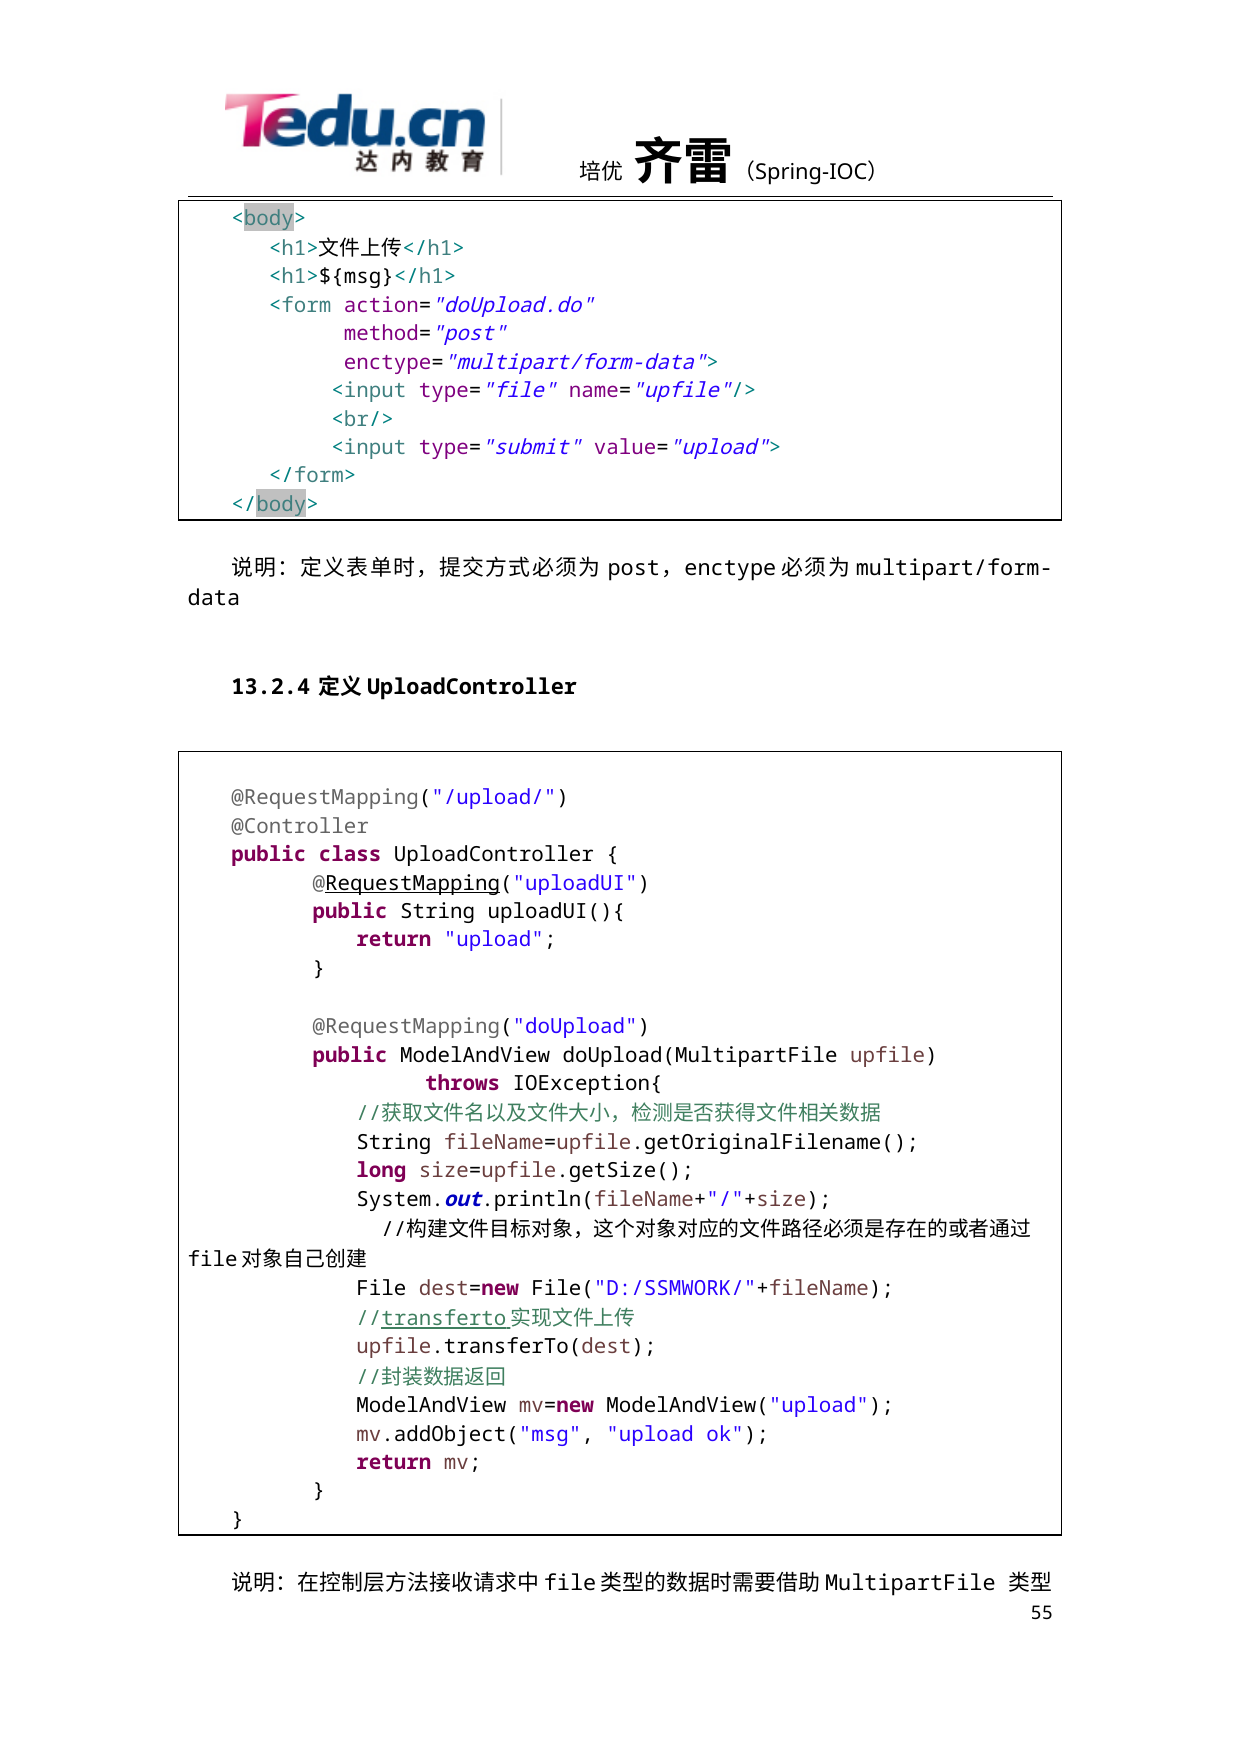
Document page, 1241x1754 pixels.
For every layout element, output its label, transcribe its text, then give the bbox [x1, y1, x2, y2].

text String fileName=upfile.getOriginalFilename(); [187, 1127, 1053, 1155]
text 说明：在控制层方法接收请求中file类型的数据时需要借助MultipartFile 类型的参数对象，其参数名要求与表单中type为file的参数名相同。 [187, 1565, 1053, 1597]
text @RequestMapping("doUpload") [187, 1011, 1053, 1040]
text return mv; [187, 1447, 1053, 1476]
text 说明：定义表单时，提交方式必须为post，enctype必须为multipart/form-data [187, 550, 1053, 612]
text public String uploadUI(){ [187, 896, 1053, 924]
text } [187, 953, 1053, 981]
text <body> [179, 201, 1061, 231]
text //获取文件名以及文件大小，检测是否获得文件相关数据 [187, 1097, 1053, 1127]
text method="post" [187, 318, 1053, 347]
text //transferto实现文件上传 [187, 1301, 1053, 1332]
text <form action="doUpload.do" [187, 290, 1053, 318]
text public ModelAndView doUpload(MultipartFile upfile) [187, 1040, 1053, 1068]
text <input type="submit" value="upload"> [187, 432, 1053, 461]
text throws IOException{ [187, 1068, 1053, 1097]
text @Controller [187, 811, 1053, 839]
text long size=upfile.getSize(); [187, 1155, 1053, 1184]
text enctype="multipart/form-data"> [187, 347, 1053, 375]
text } [187, 1476, 1053, 1501]
text <h1>${msg}</h1> [187, 262, 1053, 290]
picture [225, 88, 507, 180]
text @RequestMapping("uploadUI") [187, 868, 1053, 896]
text <h1>文件上传</h1> [187, 231, 1053, 262]
subtitle 定义UploadController [231, 669, 1053, 701]
text upfile.transferTo(dest); [187, 1332, 1053, 1360]
text </form> [187, 461, 1053, 486]
text //构建文件目标对象，这个对象对应的文件路径必须是存在的或者通过file对象自己创建 [187, 1212, 1053, 1273]
text <br/> [187, 404, 1053, 432]
text //封装数据返回 [187, 1360, 1053, 1390]
text } [179, 1501, 1061, 1534]
text return "upload"; [187, 924, 1053, 953]
text @RequestMapping("/upload/") [187, 782, 1053, 811]
text System.out.println(fileName+"/"+size); [187, 1184, 1053, 1212]
text File dest=new File("D:/SSMWORK/"+fileName); [187, 1273, 1053, 1301]
text mv.addObject("msg", "upload ok"); [187, 1419, 1053, 1447]
text public class UploadController { [187, 839, 1053, 868]
text ModelAndView mv=new ModelAndView("upload"); [187, 1390, 1053, 1419]
text <input type="file" name="upfile"/> [187, 375, 1053, 404]
text </body> [179, 486, 1061, 519]
